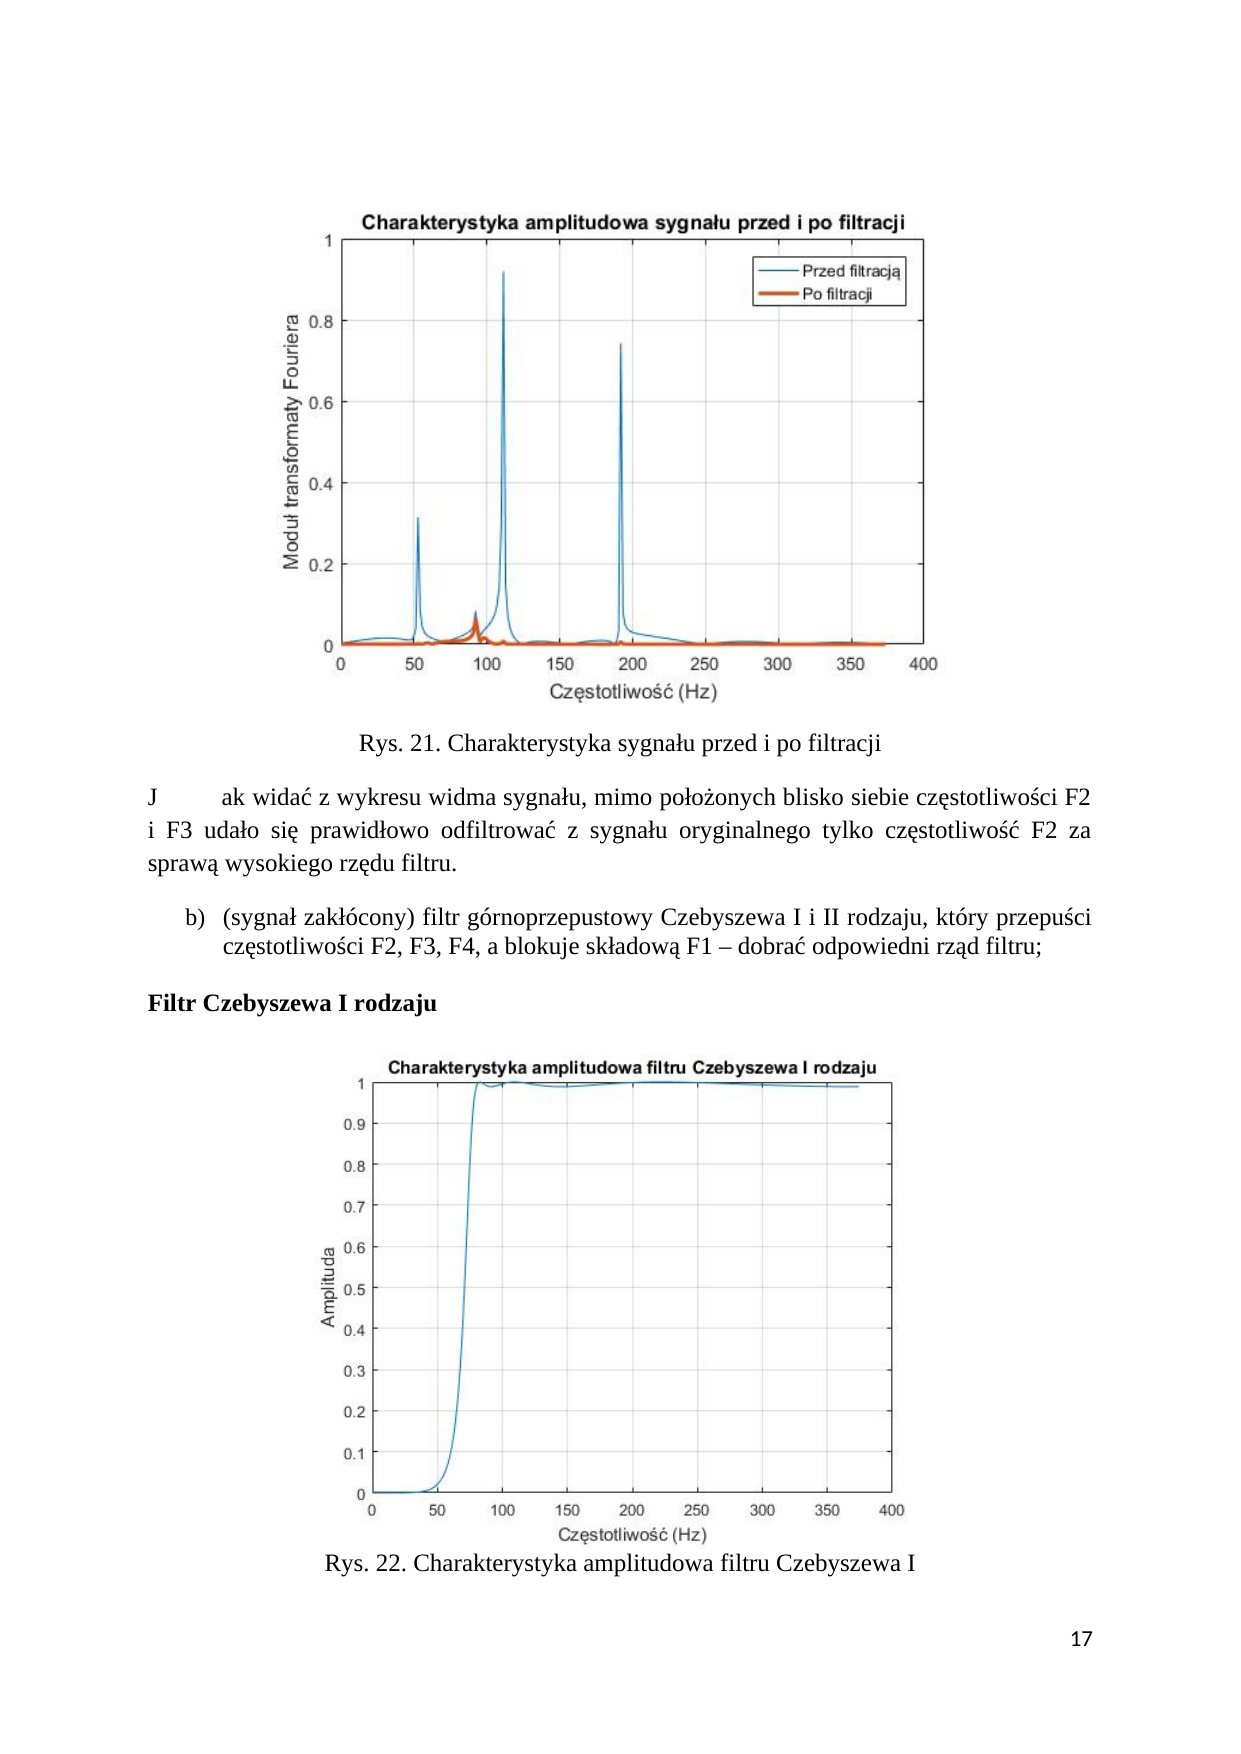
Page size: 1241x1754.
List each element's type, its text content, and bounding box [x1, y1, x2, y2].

list (sygnał zakłócony) filtr górnoprzepustowy Czebyszewa I i II rodzaju, który przepuści częstotliwości F2, F3, F4, a blokuje składową F1 – dobrać odpowiedni rząd filtru; [185, 902, 1093, 960]
picture [285, 1046, 956, 1548]
text Filtr Czebyszewa I rodzaju [148, 988, 1093, 1017]
text J ak widać z wykresu widma sygnału, mimo położonych blisko siebie częstotliwości F2 i F3 udało się prawidłowo odfiltrować z sygnału oryginalnego tylko częstotliwość F2 za sprawą wysokiego rzędu filtru. [148, 782, 1093, 877]
picture [244, 201, 996, 704]
text Rys. 22. Charakterystyka amplitudowa filtru Czebyszewa I [148, 1548, 1093, 1577]
text Rys. 21. Charakterystyka sygnału przed i po filtracji [148, 728, 1093, 757]
